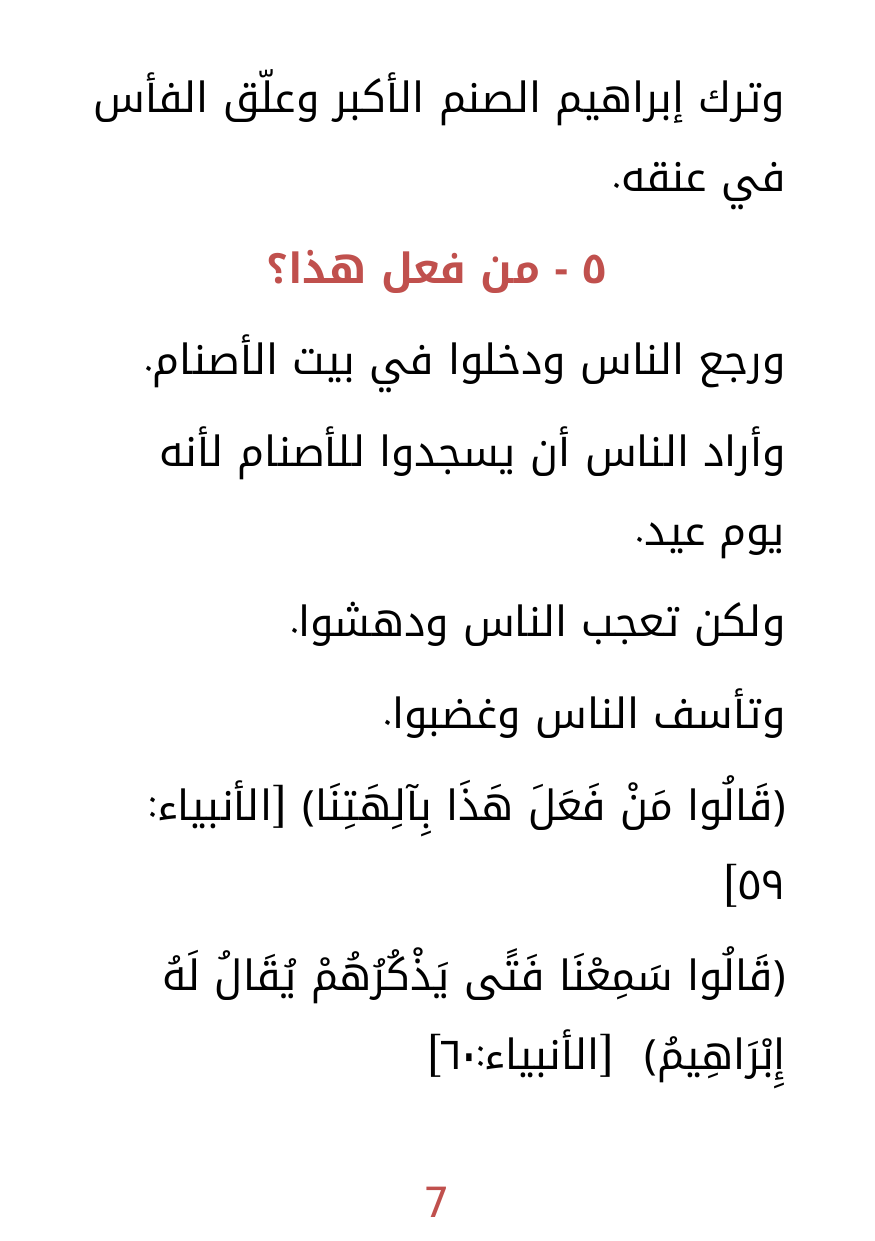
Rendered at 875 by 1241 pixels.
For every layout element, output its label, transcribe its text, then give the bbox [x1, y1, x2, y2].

text وتأسف الناس وغضبوا. [89, 675, 785, 754]
text ﴿قَالُوا سَمِعْنَا فَتًى يَذْكُرُهُمْ يُقَالُ لَهُ إِبْرَاهِيمُ﴾ [الأنبياء:٦٠] [89, 937, 785, 1095]
subtitle ٥ - من فعل هذا؟ [89, 230, 785, 309]
text وترك إبراهيم الصنم الأكبر وعلّق الفأس في عنقه. [89, 59, 785, 217]
text ورجع الناس ودخلوا في بيت الأصنام. [89, 321, 785, 400]
text وأراد الناس أن يسجدوا للأصنام لأنه يوم عيد. [89, 413, 785, 571]
text ولكن تعجب الناس ودهشوا. [89, 583, 785, 662]
text ﴿قَالُوا مَنْ فَعَلَ هَذَا بِآلِهَتِنَا﴾ [الأنبياء:٥٩] [89, 767, 785, 925]
